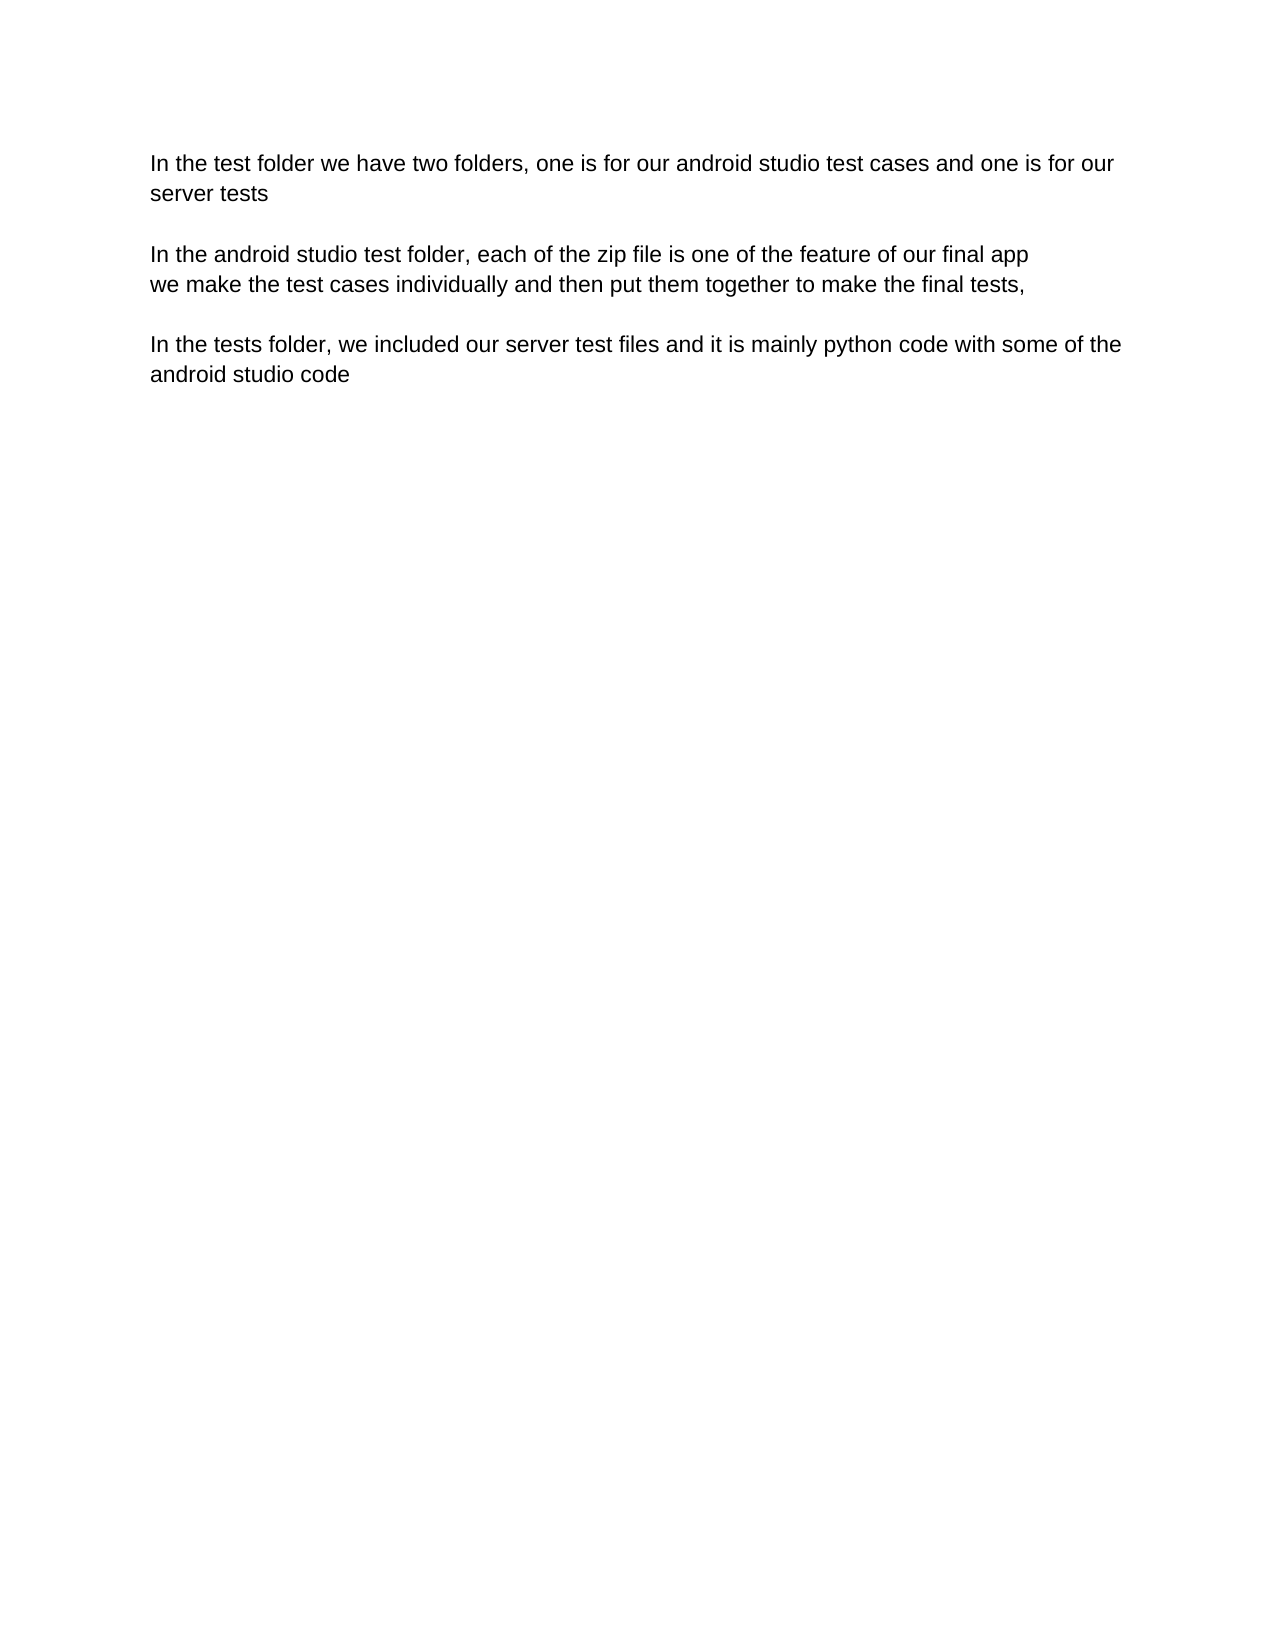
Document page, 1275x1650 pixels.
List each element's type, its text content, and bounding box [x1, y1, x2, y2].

text In the tests folder, we included our server test files and it is mainly python code with some of the android studio code [150, 331, 1125, 388]
text In the android studio test folder, each of the zip file is one of the feature of our final app [150, 241, 1125, 267]
text In the test folder we have two folders, one is for our android studio test cases and one is for our server tests [150, 150, 1125, 207]
text we make the test cases individually and then put them together to make the final tests, [150, 271, 1125, 297]
